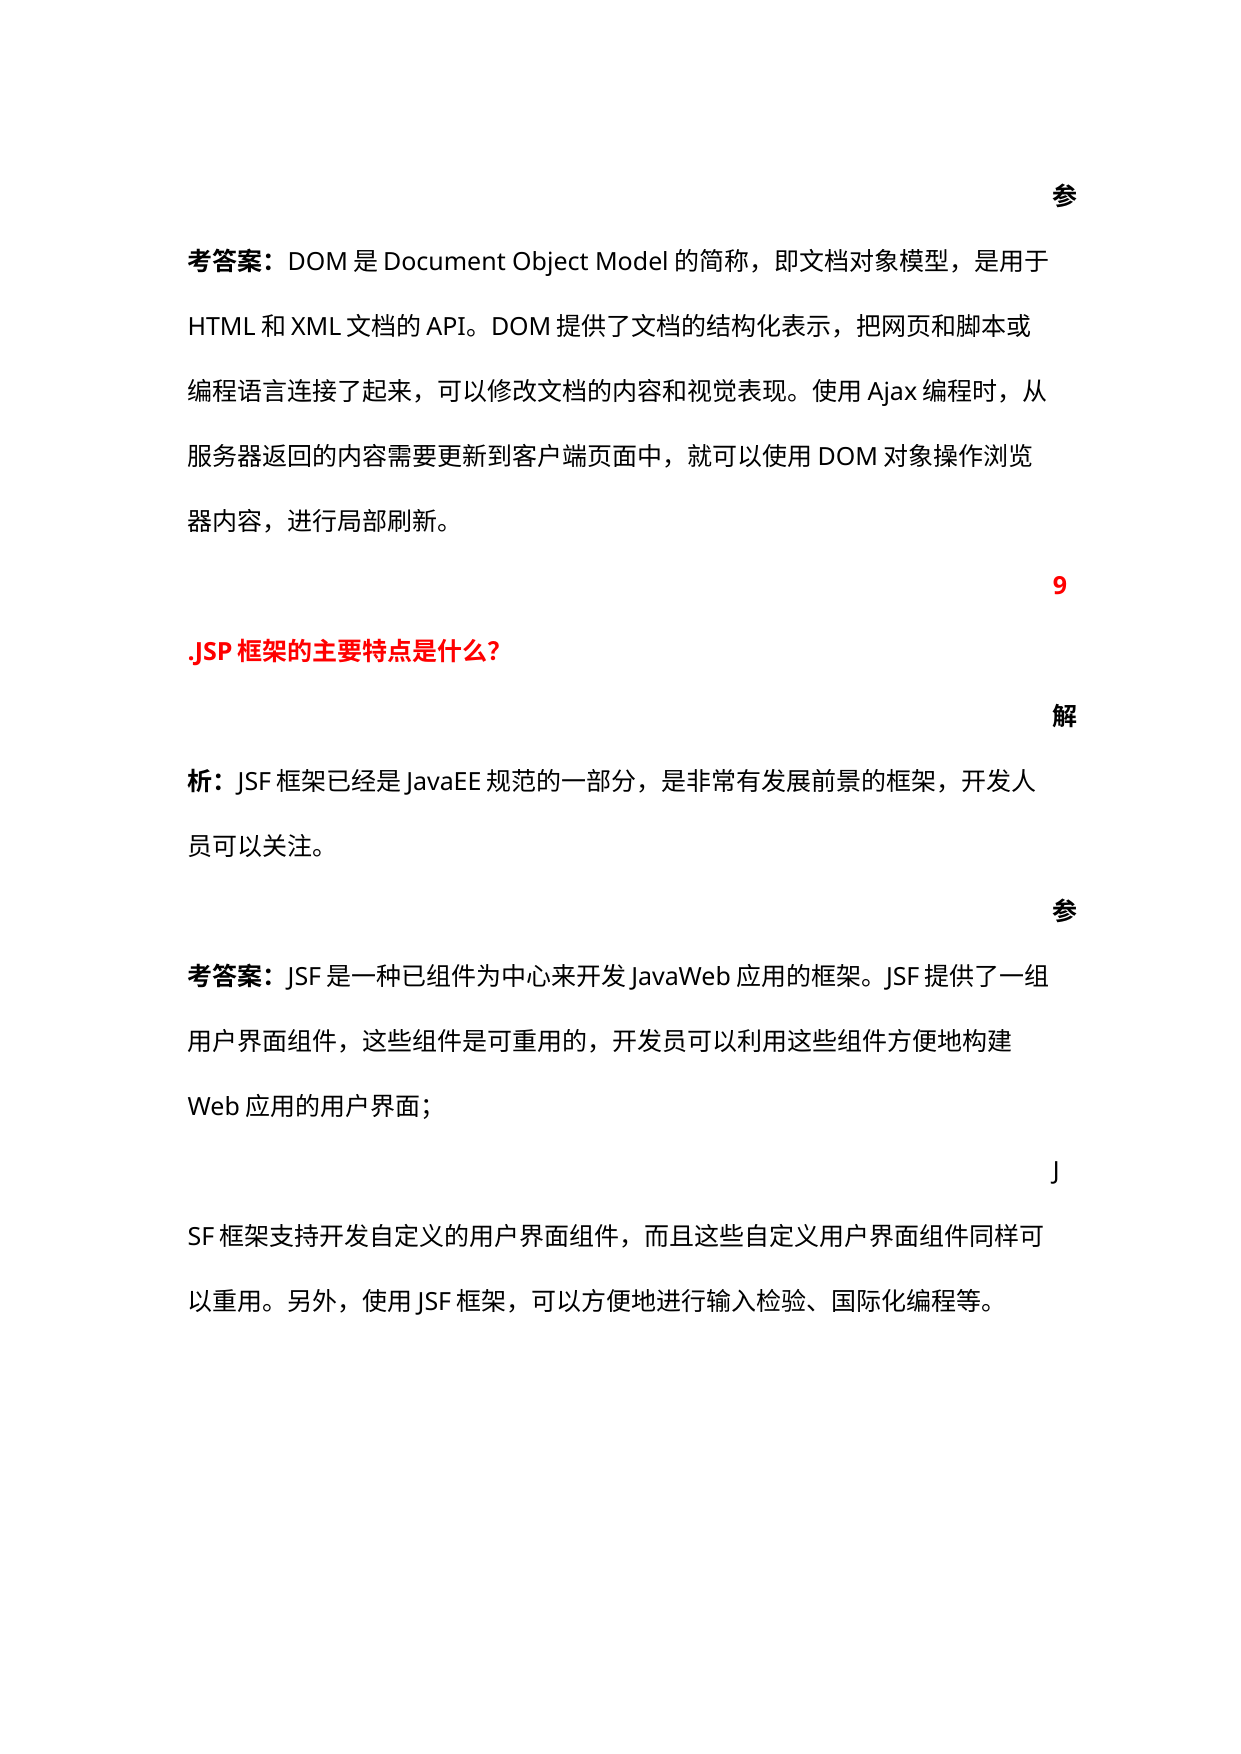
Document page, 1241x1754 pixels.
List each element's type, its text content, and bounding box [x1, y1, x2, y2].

text JSF框架支持开发自定义的用户界面组件，而且这些自定义用户界面组件同样可以重用。另外，使用JSF框架，可以方便地进行输入检验、国际化编程等。 [187, 1137, 1053, 1332]
text 参考答案：DOM是Document Object Model的简称，即文档对象模型，是用于HTML和XML文档的API。DOM提供了文档的结构化表示，把网页和脚本或编程语言连接了起来，可以修改文档的内容和视觉表现。使用Ajax编程时，从服务器返回的内容需要更新到客户端页面中，就可以使用DOM对象操作浏览器内容，进行局部刷新。 [187, 162, 1053, 552]
text 参考答案：JSF是一种已组件为中心来开发JavaWeb应用的框架。JSF提供了一组用户界面组件，这些组件是可重用的，开发员可以利用这些组件方便地构建Web应用的用户界面； [187, 877, 1053, 1137]
text 解析：JSF框架已经是JavaEE规范的一部分，是非常有发展前景的框架，开发人员可以关注。 [187, 682, 1053, 877]
text 9.JSP框架的主要特点是什么？ [187, 552, 1053, 682]
